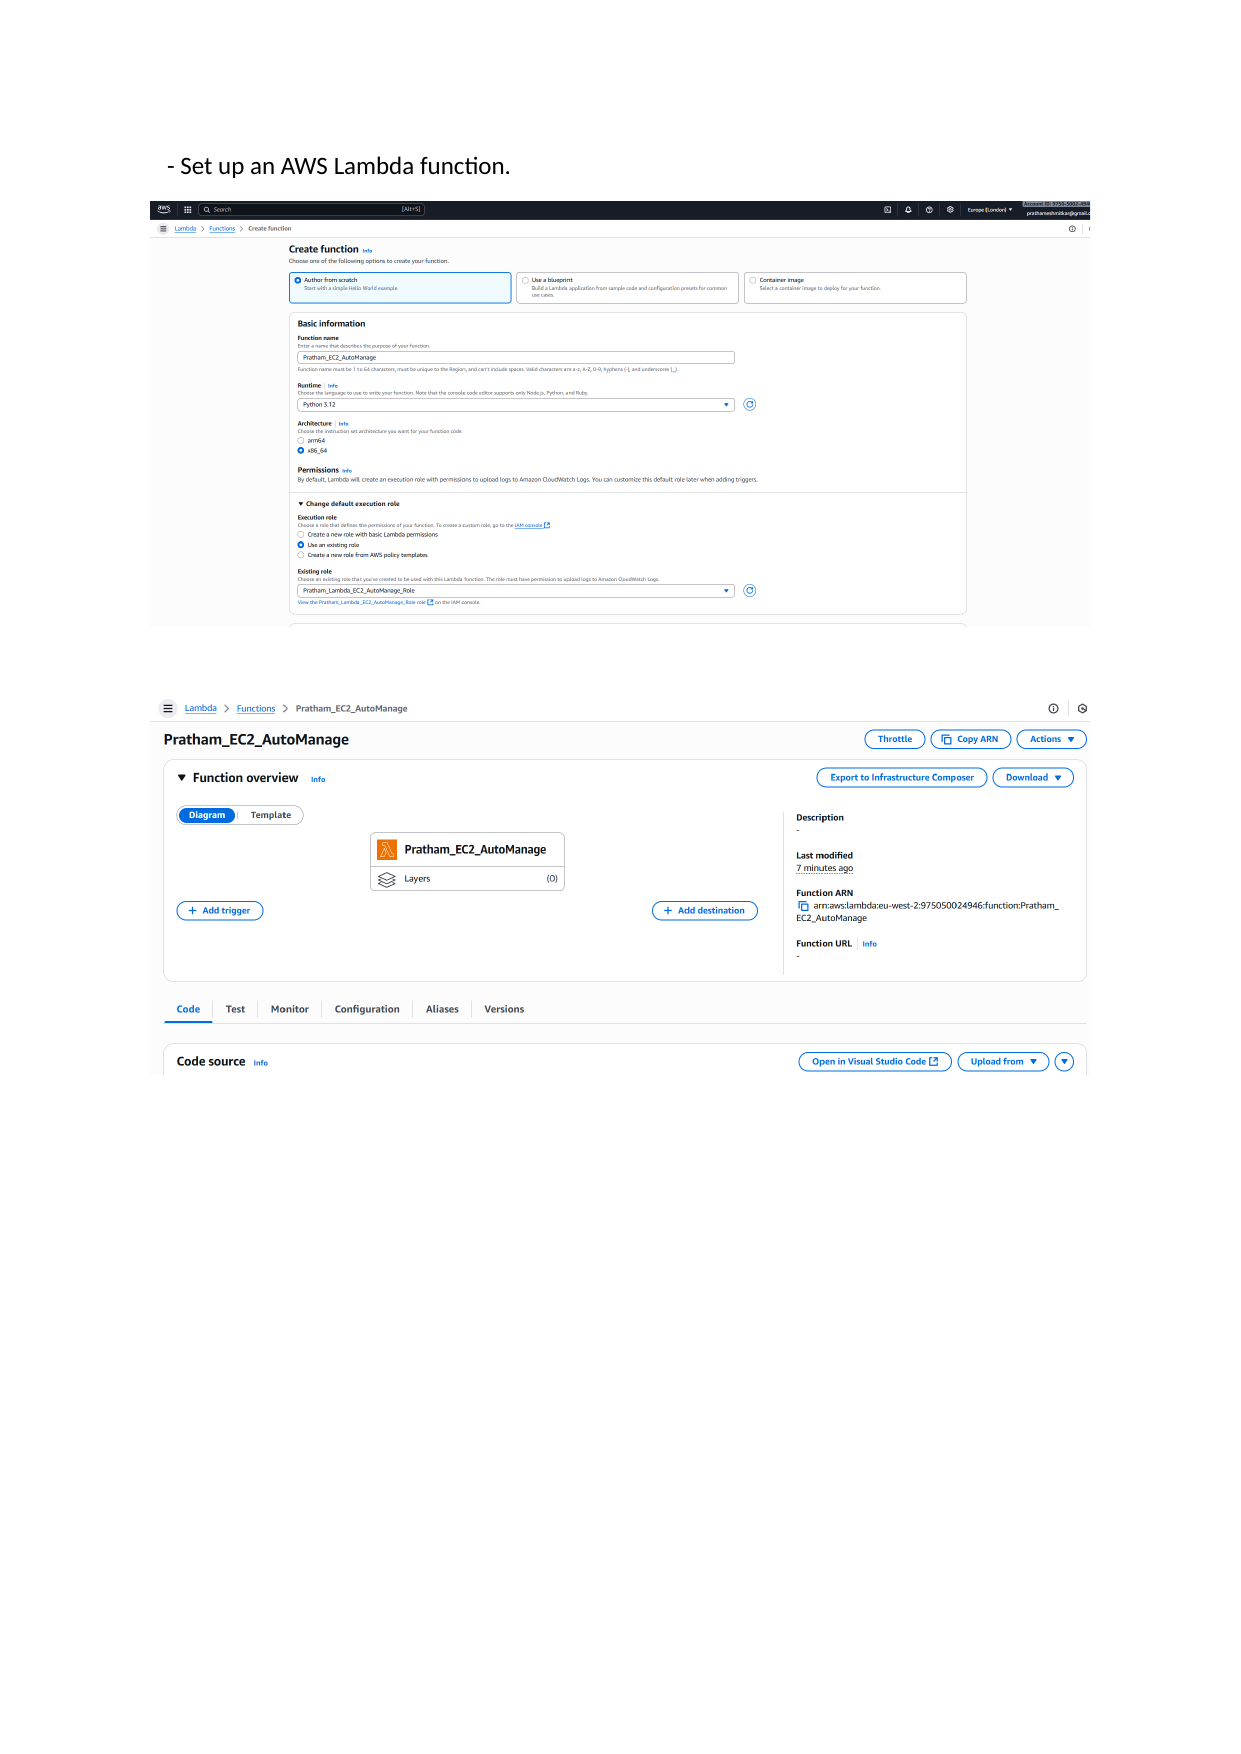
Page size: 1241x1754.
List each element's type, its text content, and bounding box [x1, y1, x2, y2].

picture [150, 201, 1091, 627]
picture [150, 699, 1091, 1075]
text - Set up an AWS Lambda function. [150, 150, 1090, 181]
